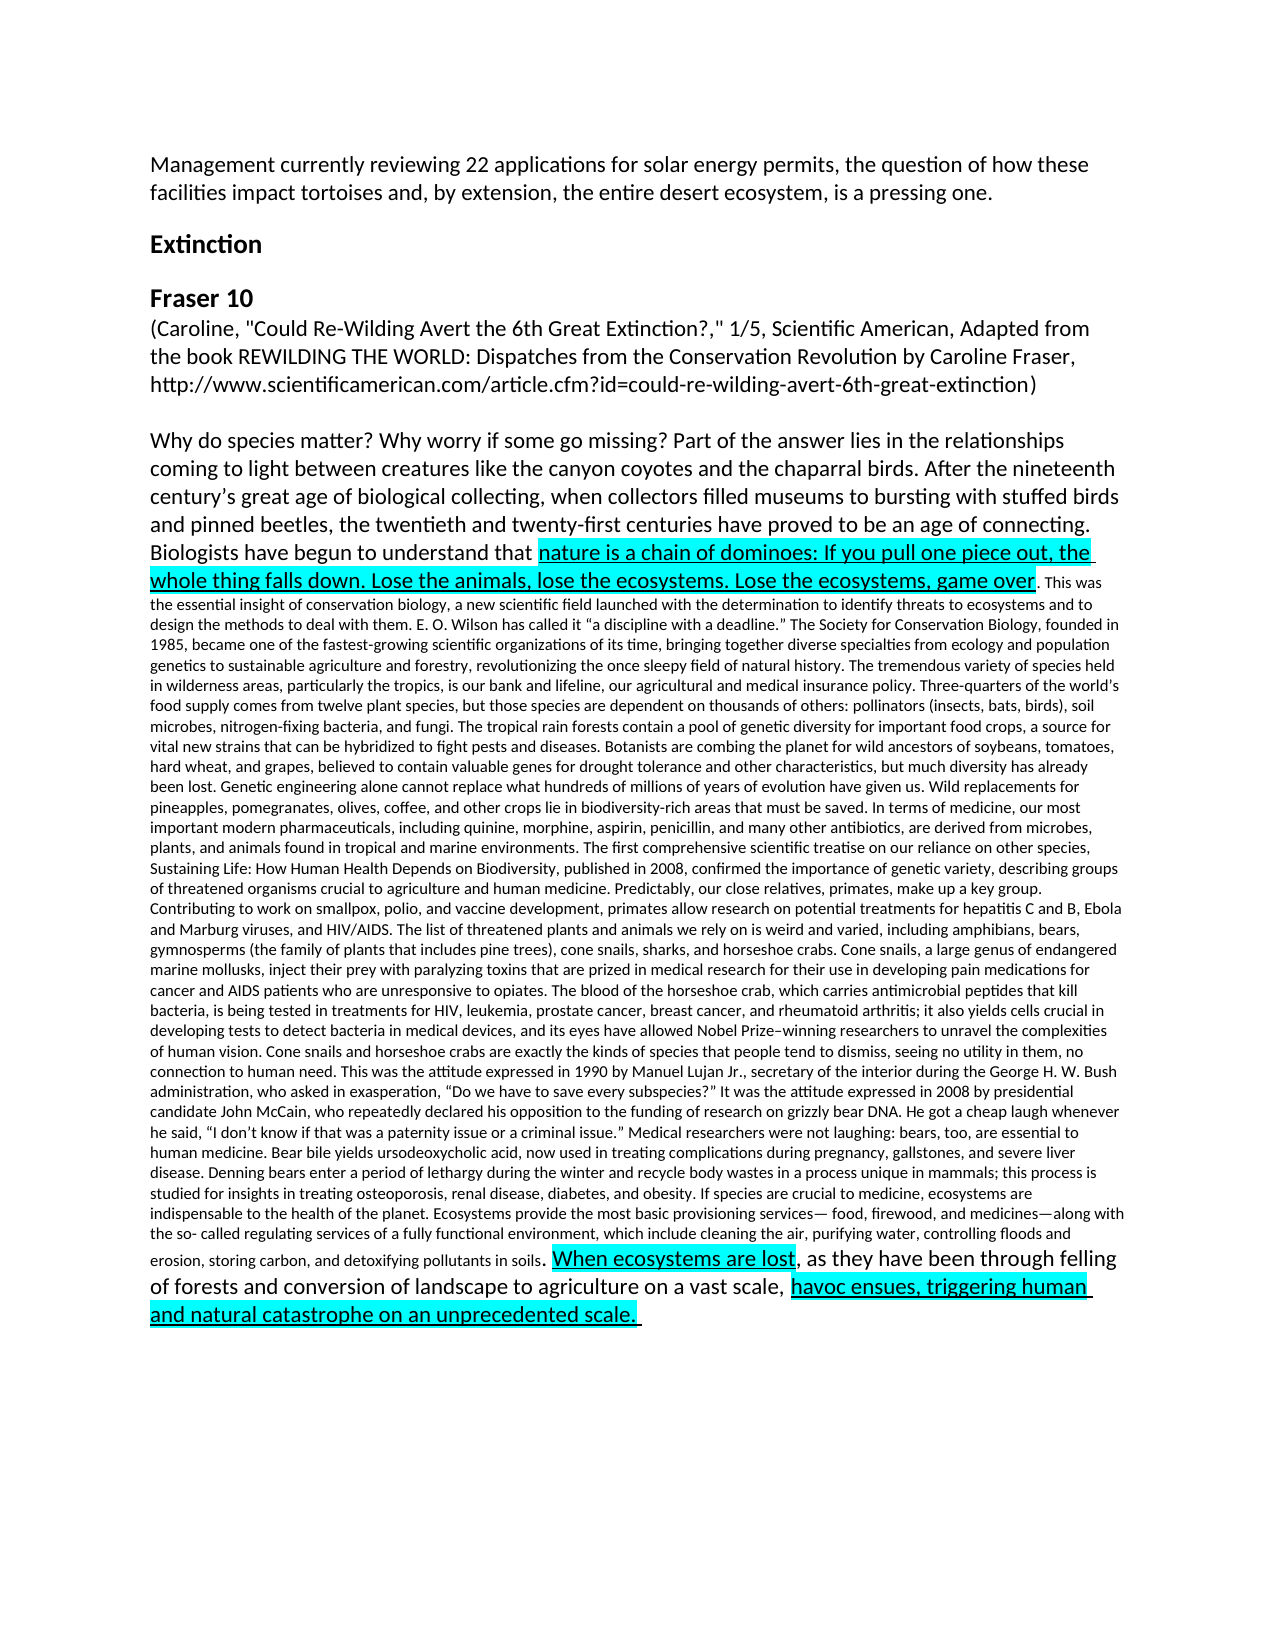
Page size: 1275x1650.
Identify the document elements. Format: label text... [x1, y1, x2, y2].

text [150, 150, 1125, 206]
text (Caroline, "Could Re-Wilding Avert the 6th Great Extinction?," 1/5, Scientific American, Adapted from the book REWILDING THE WORLD: Dispatches from the Conservation Revolution by Caroline Fraser, http://www.scientificamerican.com/article.cfm?id=could-re-wilding-avert-6th-great-extinction) [150, 314, 1125, 398]
subtitle Fraser 10 [150, 281, 1125, 314]
subtitle Extinction [150, 227, 1125, 260]
text Why do species matter? Why worry if some go missing? Part of the answer lies in the relationships coming to light between creatures like the canyon coyotes and the chaparral birds. After the nineteenth century’s great age of biological collecting, when collectors filled museums to bursting with stuffed birds and pinned beetles, the twentieth and twenty-first centuries have proved to be an age of connecting. Biologists have begun to understand that nature is a chain of dominoes: If you pull one piece out, the whole thing falls down. Lose the animals, lose the ecosystems. Lose the ecosystems, game over. This was the essential insight of conservation biology, a new scientific field launched with the determination to identify threats to ecosystems and to design the methods to deal with them. E. O. Wilson has called it “a discipline with a deadline.” The Society for Conservation Biology, founded in 1985, became one of the fastest-growing scientific organizations of its time, bringing together diverse specialties from ecology and population genetics to sustainable agriculture and forestry, revolutionizing the once sleepy field of natural history. The tremendous variety of species held in wilderness areas, particularly the tropics, is our bank and lifeline, our agricultural and medical insurance policy. Three-quarters of the world’s food supply comes from twelve plant species, but those species are dependent on thousands of others: pollinators (insects, bats, birds), soil microbes, nitrogen-fixing bacteria, and fungi. The tropical rain forests contain a pool of genetic diversity for important food crops, a source for vital new strains that can be hybridized to fight pests and diseases. Botanists are combing the planet for wild ancestors of soybeans, tomatoes, hard wheat, and grapes, believed to contain valuable genes for drought tolerance and other characteristics, but much diversity has already been lost. Genetic engineering alone cannot replace what hundreds of millions of years of evolution have given us. Wild replacements for pineapples, pomegranates, olives, coffee, and other crops lie in biodiversity-rich areas that must be saved. In terms of medicine, our most important modern pharmaceuticals, including quinine, morphine, aspirin, penicillin, and many other antibiotics, are derived from microbes, plants, and animals found in tropical and marine environments. The first comprehensive scientific treatise on our reliance on other species, Sustaining Life: How Human Health Depends on Biodiversity, published in 2008, confirmed the importance of genetic variety, describing groups of threatened organisms crucial to agriculture and human medicine. Predictably, our close relatives, primates, make up a key group. Contributing to work on smallpox, polio, and vaccine development, primates allow research on potential treatments for hepatitis C and B, Ebola and Marburg viruses, and HIV/AIDS. The list of threatened plants and animals we rely on is weird and varied, including amphibians, bears, gymnosperms (the family of plants that includes pine trees), cone snails, sharks, and horseshoe crabs. Cone snails, a large genus of endangered marine mollusks, inject their prey with paralyzing toxins that are prized in medical research for their use in developing pain medications for cancer and AIDS patients who are unresponsive to opiates. The blood of the horseshoe crab, which carries antimicrobial peptides that kill bacteria, is being tested in treatments for HIV, leukemia, prostate cancer, breast cancer, and rheumatoid arthritis; it also yields cells crucial in developing tests to detect bacteria in medical devices, and its eyes have allowed Nobel Prize–winning researchers to unravel the complexities of human vision. Cone snails and horseshoe crabs are exactly the kinds of species that people tend to dismiss, seeing no utility in them, no connection to human need. This was the attitude expressed in 1990 by Manuel Lujan Jr., secretary of the interior during the George H. W. Bush administration, who asked in exasperation, “Do we have to save every subspecies?” It was the attitude expressed in 2008 by presidential candidate John McCain, who repeatedly declared his opposition to the funding of research on grizzly bear DNA. He got a cheap laugh whenever he said, “I don’t know if that was a paternity issue or a criminal issue.” Medical researchers were not laughing: bears, too, are essential to human medicine. Bear bile yields ursodeoxycholic acid, now used in treating complications during pregnancy, gallstones, and severe liver disease. Denning bears enter a period of lethargy during the winter and recycle body wastes in a process unique in mammals; this process is studied for insights in treating osteoporosis, renal disease, diabetes, and obesity. If species are crucial to medicine, ecosystems are indispensable to the health of the planet. Ecosystems provide the most basic provisioning services— food, firewood, and medicines—along with the so- called regulating services of a fully functional environment, which include cleaning the air, purifying water, controlling floods and erosion, storing carbon, and detoxifying pollutants in soils. When ecosystems are lost, as they have been through felling of forests and conversion of landscape to agriculture on a vast scale, havoc ensues, triggering human and natural catastrophe on an unprecedented scale. [150, 426, 1125, 1328]
